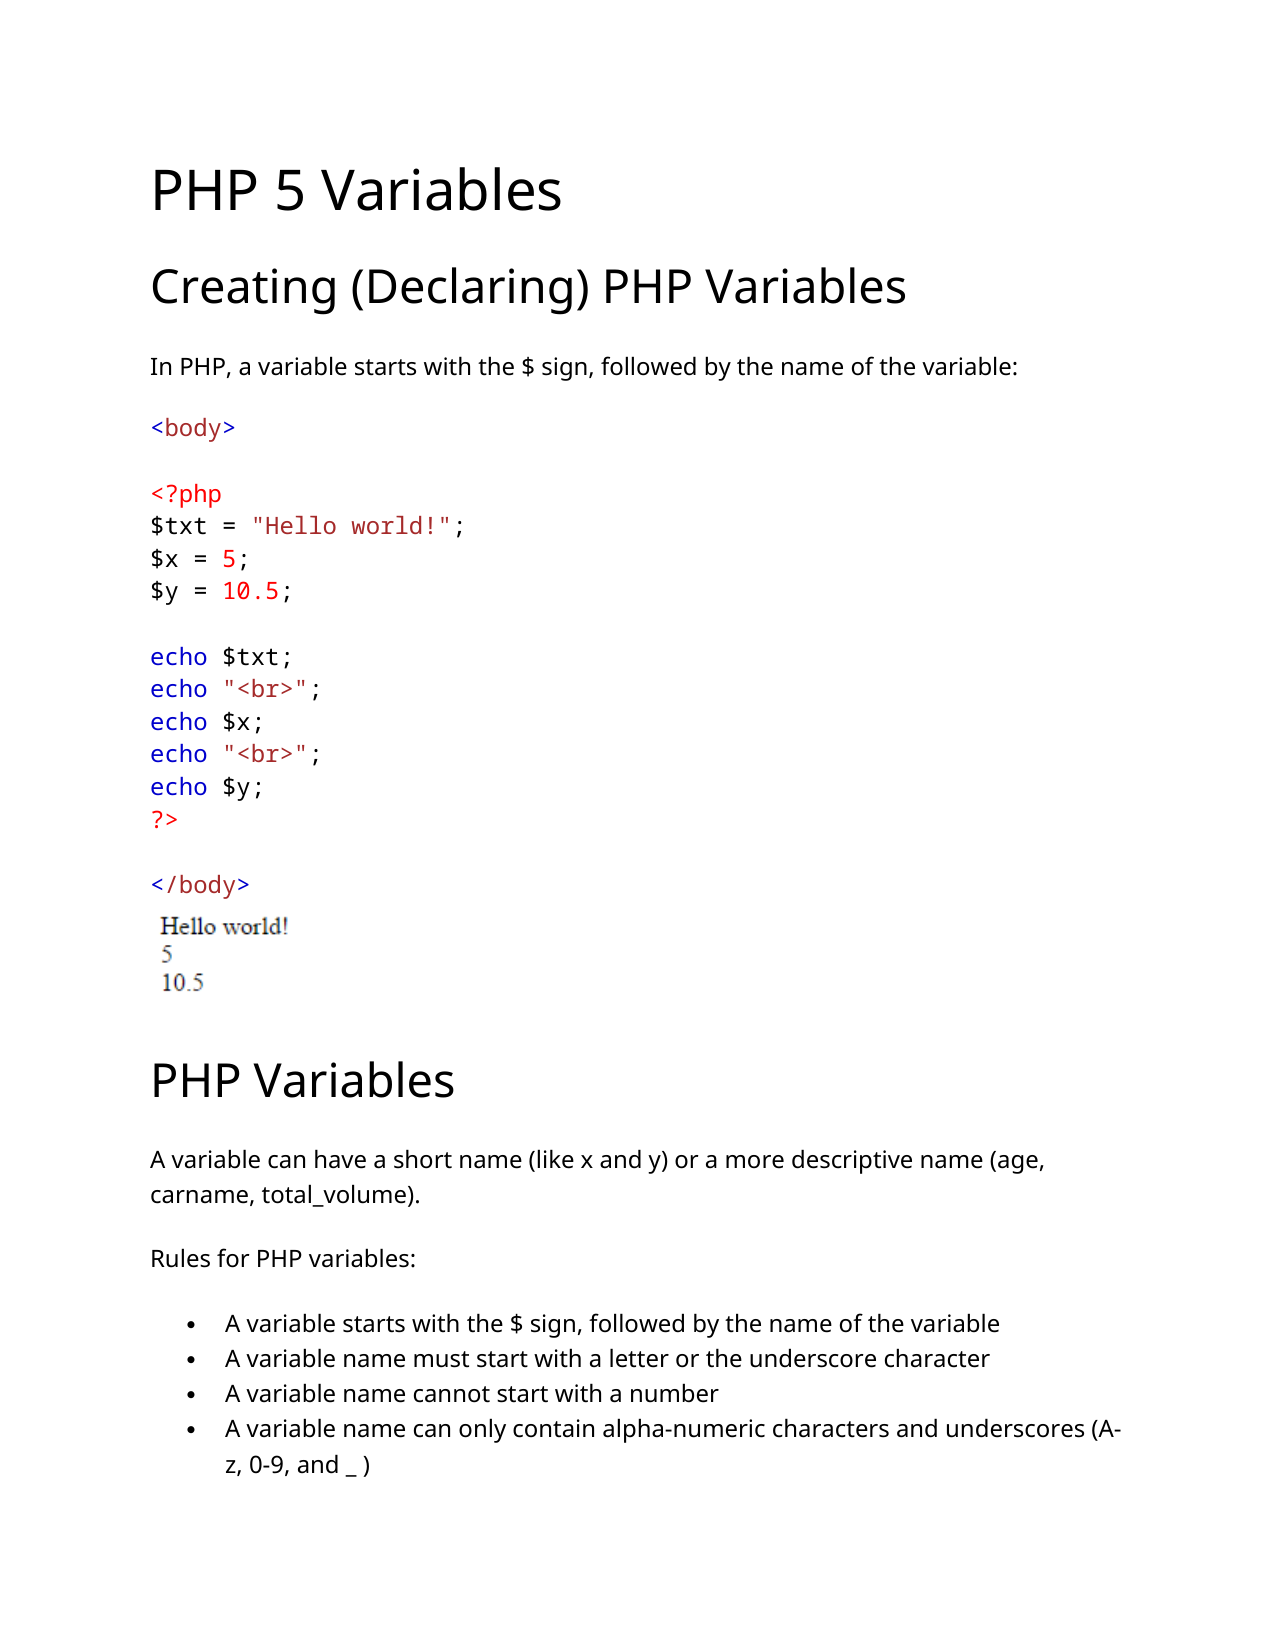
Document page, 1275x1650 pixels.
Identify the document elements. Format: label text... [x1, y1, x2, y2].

list A variable name can only contain alpha-numeric characters and underscores (A-z, 0-9, and _ ) [187, 1410, 1125, 1480]
text A variable can have a short name (like x and y) or a more descriptive name (age, carname, total_volume). [150, 1140, 1125, 1211]
subtitle PHP 5 Variables [150, 150, 1125, 227]
text <body> <?php $txt = "Hello world!"; $x = 5; $y = 10.5; echo $txt; echo "<br>"; echo $x; echo "<br>"; echo $y; ?> </body> [150, 411, 1125, 900]
list A variable name cannot start with a number [187, 1374, 1125, 1410]
text PHP Variables [150, 1047, 1125, 1111]
list A variable starts with the $ sign, followed by the name of the variable [187, 1304, 1125, 1339]
subtitle Creating (Declaring) PHP Variables [150, 254, 1125, 318]
text Rules for PHP variables: [150, 1240, 1125, 1275]
text In PHP, a variable starts with the $ sign, followed by the name of the variable: [150, 347, 1125, 382]
picture [150, 900, 502, 1032]
list A variable name must start with a letter or the underscore character [187, 1339, 1125, 1374]
